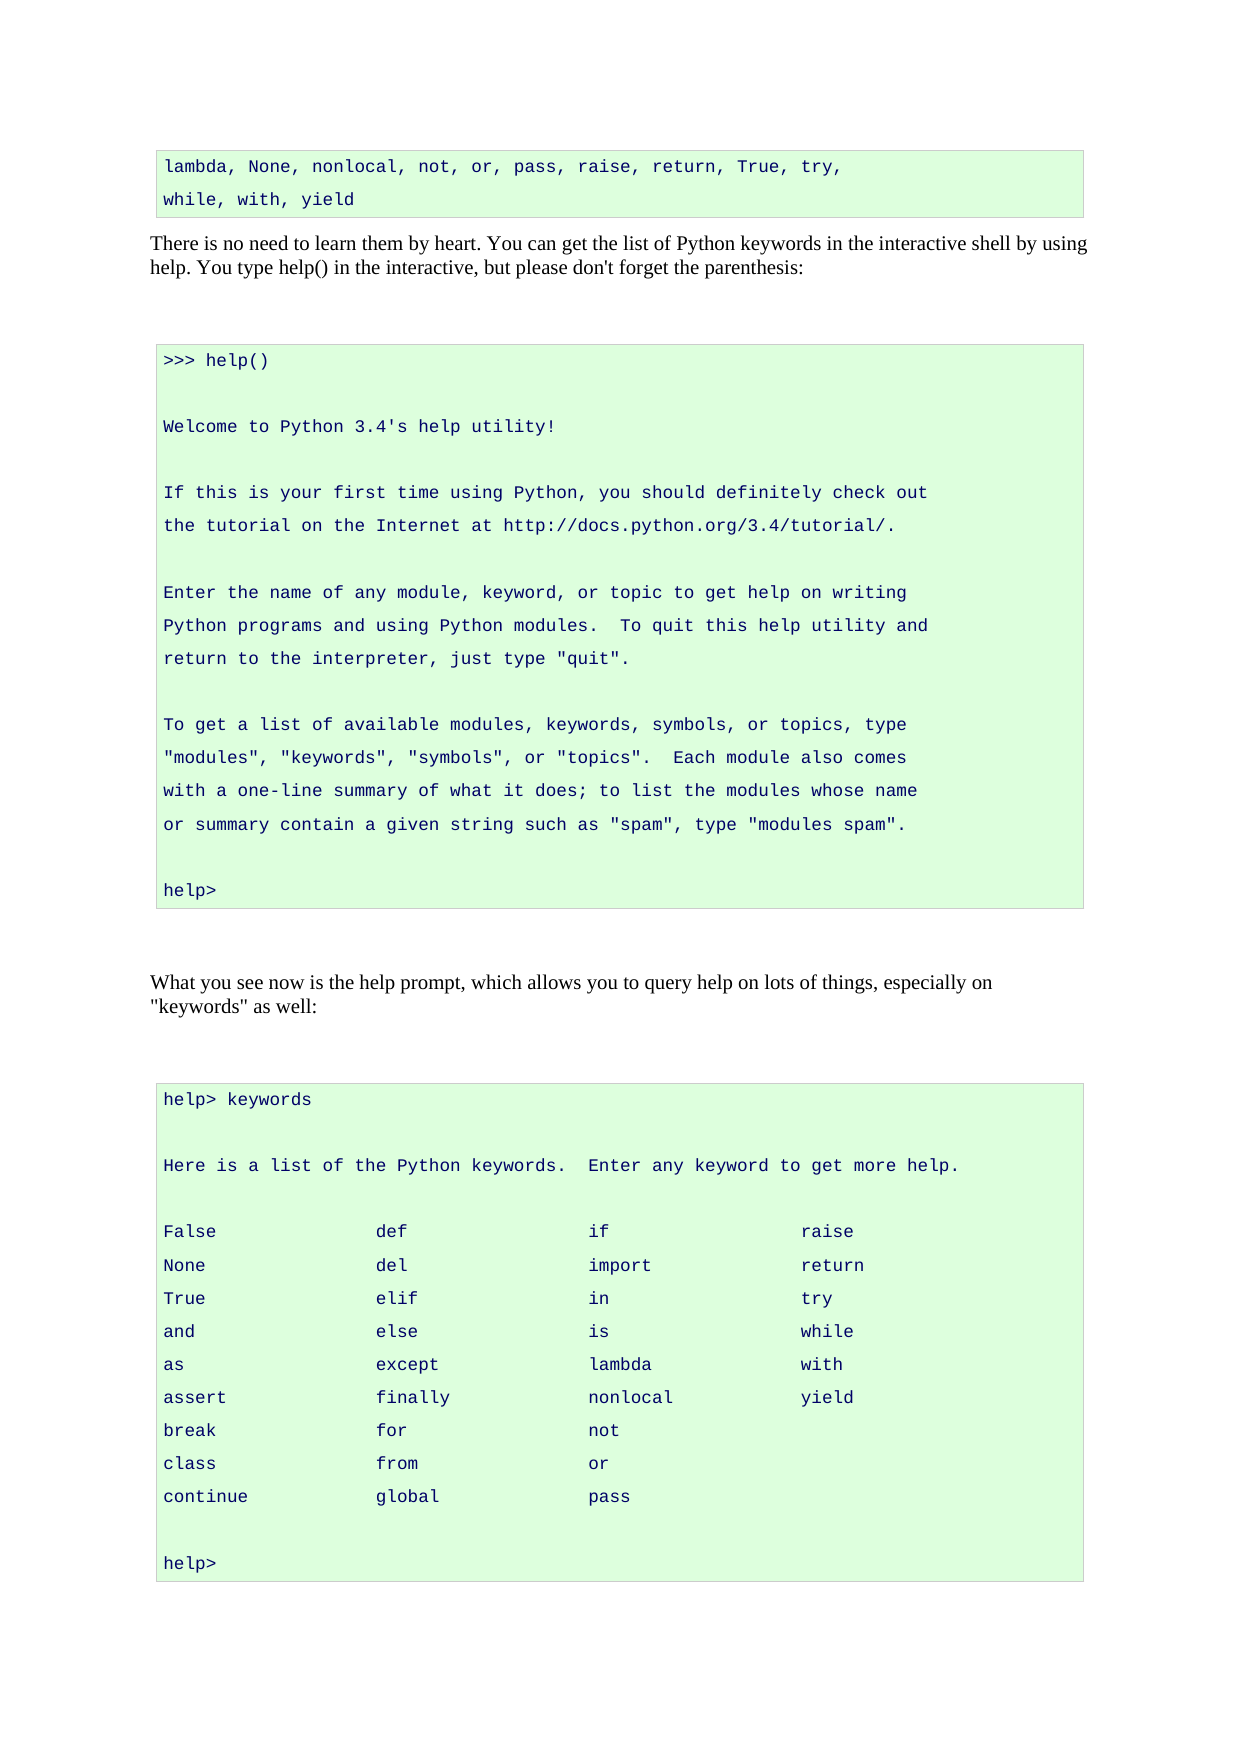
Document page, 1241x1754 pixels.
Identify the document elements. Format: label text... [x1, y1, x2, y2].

text There is no need to learn them by heart. You can get the list of Python keywords in the interactive shell by using help. You type help() in the interactive, but please don't forget the parenthesis: [150, 231, 1090, 331]
text return to the interpreter, just type "quit". [157, 642, 1083, 669]
text lambda, None, nonlocal, not, or, pass, raise, return, True, try, [157, 151, 1083, 177]
text None del import return [157, 1249, 1083, 1276]
text while, with, yield [157, 183, 1083, 217]
text and else is while [157, 1315, 1083, 1343]
text Python programs and using Python modules. To quit this help utility and [157, 609, 1083, 636]
text Welcome to Python 3.4's help utility! [157, 410, 1083, 438]
text Here is a list of the Python keywords. Enter any keyword to get more help. [157, 1149, 1083, 1177]
text as except lambda with [157, 1348, 1083, 1376]
text True elif in try [157, 1282, 1083, 1309]
text To get a list of available modules, keywords, symbols, or topics, type [157, 708, 1083, 736]
text help> [157, 1547, 1083, 1581]
text assert finally nonlocal yield [157, 1381, 1083, 1409]
text help> [157, 874, 1083, 908]
text False def if raise [157, 1216, 1083, 1243]
text continue global pass [157, 1481, 1083, 1508]
text class from or [157, 1448, 1083, 1475]
text help> keywords [157, 1084, 1083, 1111]
text break for not [157, 1414, 1083, 1442]
text with a one-line summary of what it does; to list the modules whose name [157, 775, 1083, 802]
text What you see now is the help prompt, which allows you to query help on lots of things, especially on "keywords" as well: [150, 922, 1090, 1070]
text or summary contain a given string such as "spam", type "modules spam". [157, 808, 1083, 835]
text If this is your first time using Python, you should definitely check out [157, 477, 1083, 504]
text >>> help() [157, 345, 1083, 371]
text the tutorial on the Internet at http://docs.python.org/3.4/tutorial/. [157, 510, 1083, 537]
text Enter the name of any module, keyword, or topic to get help on writing [157, 576, 1083, 603]
text "modules", "keywords", "symbols", or "topics". Each module also comes [157, 742, 1083, 769]
